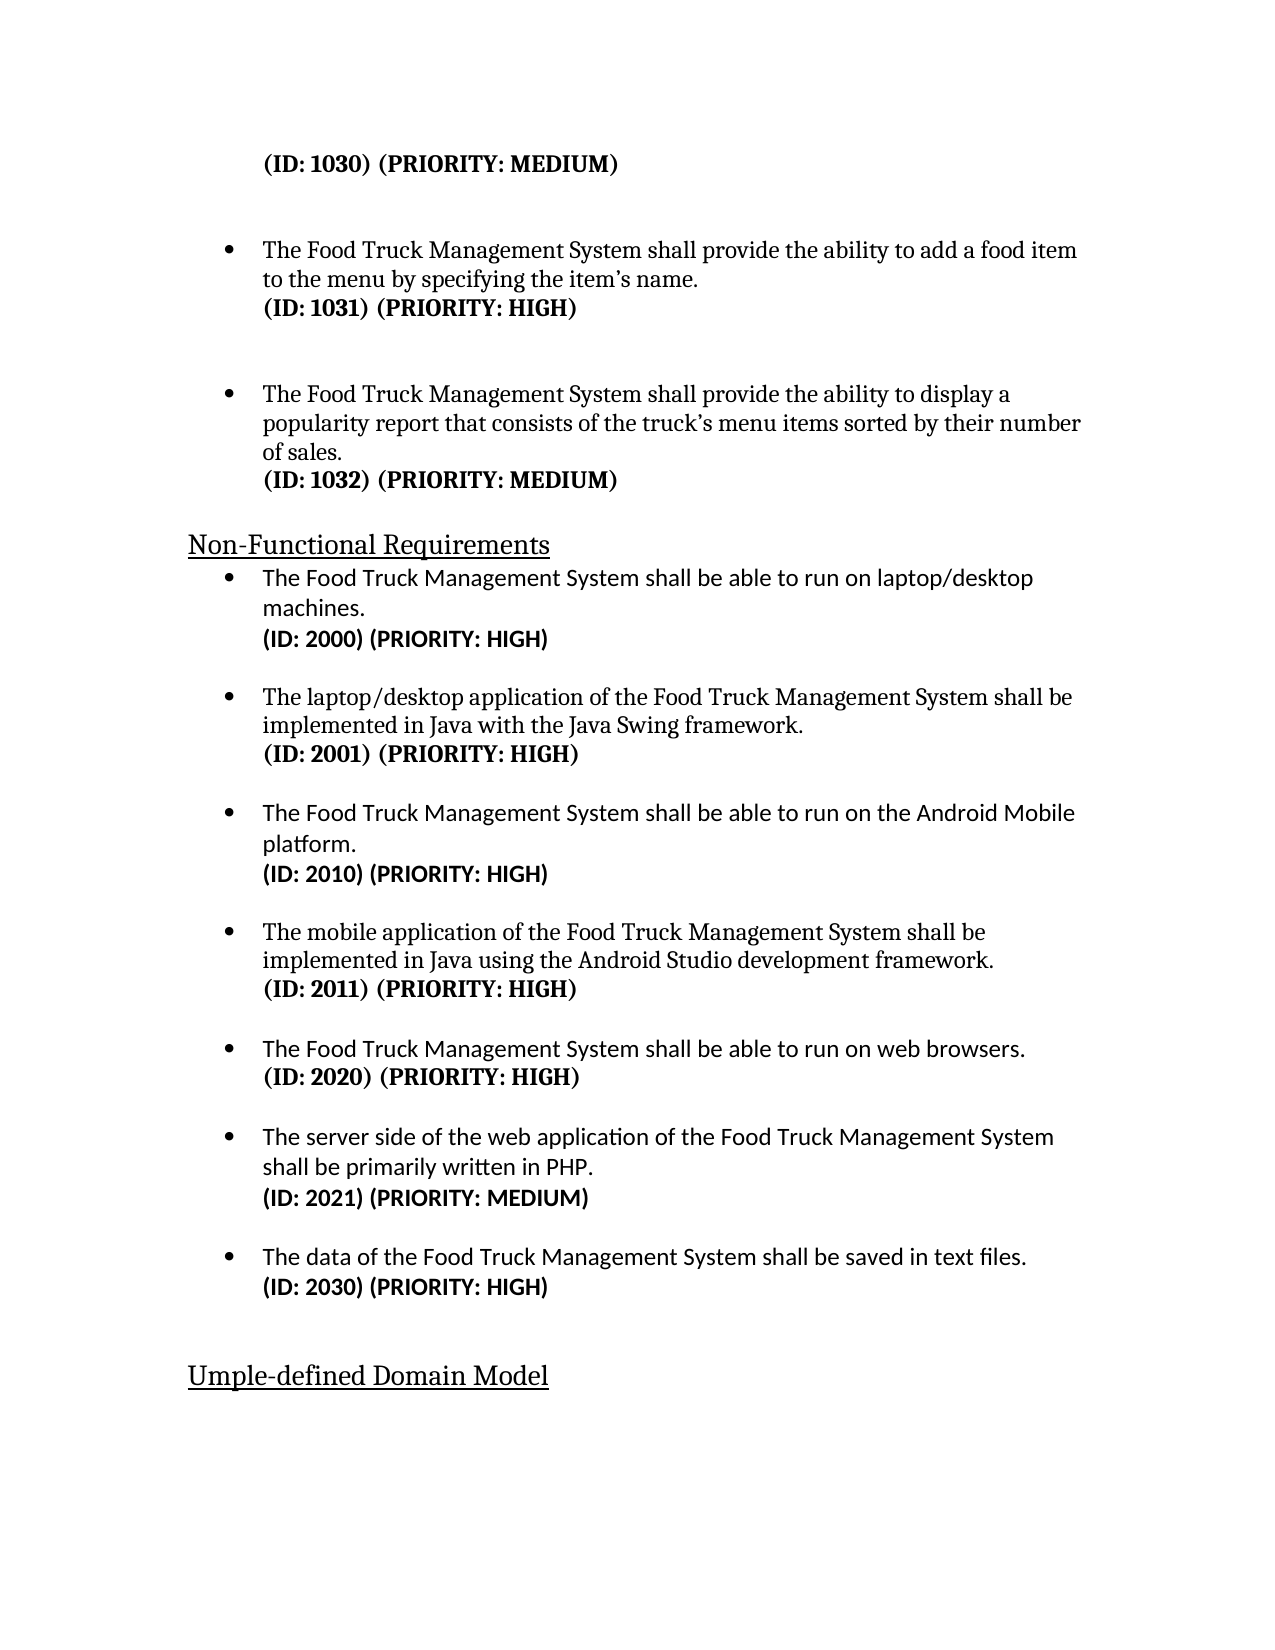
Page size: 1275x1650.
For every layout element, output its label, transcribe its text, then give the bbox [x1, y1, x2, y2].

list The server side of the web application of the Food Truck Management System shall be primarily written in PHP. [225, 1121, 1087, 1182]
list (ID: 1030) (PRIORITY: MEDIUM) [262, 150, 1087, 179]
text Non-Functional Requirements [187, 528, 1087, 562]
list (ID: 2010) (PRIORITY: HIGH) [262, 858, 1087, 889]
text Umple-defined Domain Model [187, 1359, 1087, 1393]
list (ID: 1031) (PRIORITY: HIGH) [262, 294, 1087, 322]
list The Food Truck Management System shall be able to run on laptop/desktop machines. [225, 562, 1087, 623]
list (ID: 1032) (PRIORITY: MEDIUM) [262, 466, 1087, 495]
list (ID: 2020) (PRIORITY: HIGH) [262, 1063, 1087, 1092]
list (ID: 2011) (PRIORITY: HIGH) [262, 975, 1087, 1004]
text (ID: 2001) (PRIORITY: HIGH) [262, 740, 1087, 769]
list The Food Truck Management System shall be able to run on the Android Mobile platform. [225, 797, 1087, 858]
list The laptop/desktop application of the Food Truck Management System shall be implemented in Java with the Java Swing framework. [225, 682, 1087, 740]
list The Food Truck Management System shall provide the ability to add a food item to the menu by specifying the item’s name. [225, 236, 1087, 294]
list The Food Truck Management System shall provide the ability to display a popularity report that consists of the truck’s menu items sorted by their number of sales. [225, 380, 1087, 466]
list The data of the Food Truck Management System shall be saved in text files. [225, 1241, 1087, 1272]
list (ID: 2021) (PRIORITY: MEDIUM) [262, 1182, 1087, 1212]
list The Food Truck Management System shall be able to run on web browsers. [225, 1033, 1087, 1063]
list The mobile application of the Food Truck Management System shall be implemented in Java using the Android Studio development framework. [225, 918, 1087, 975]
list (ID: 2030) (PRIORITY: HIGH) [262, 1272, 1087, 1302]
list (ID: 2000) (PRIORITY: HIGH) [262, 623, 1087, 654]
